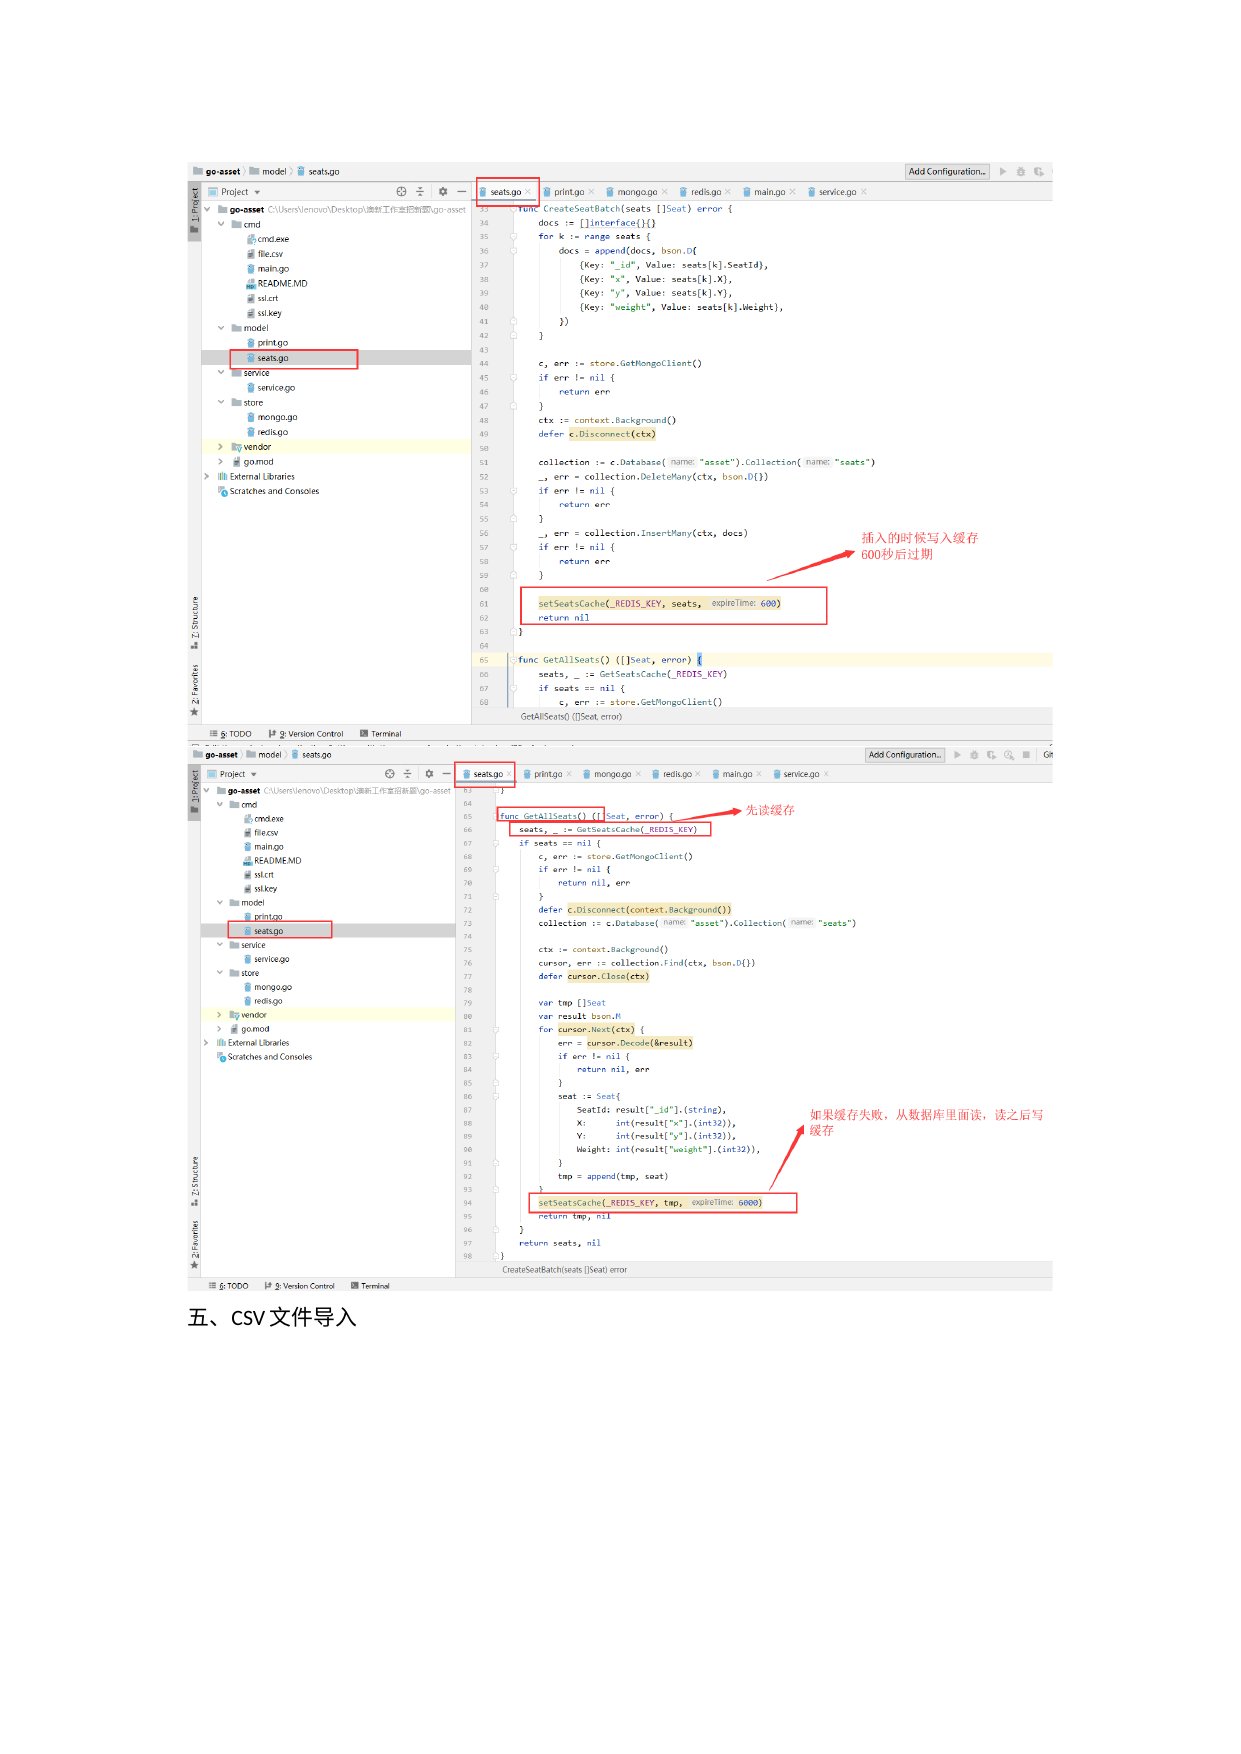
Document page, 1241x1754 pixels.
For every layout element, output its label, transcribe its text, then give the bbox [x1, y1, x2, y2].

picture [187, 162, 1053, 746]
list CSV文件导入 [187, 1299, 1053, 1332]
picture [187, 747, 1053, 1291]
